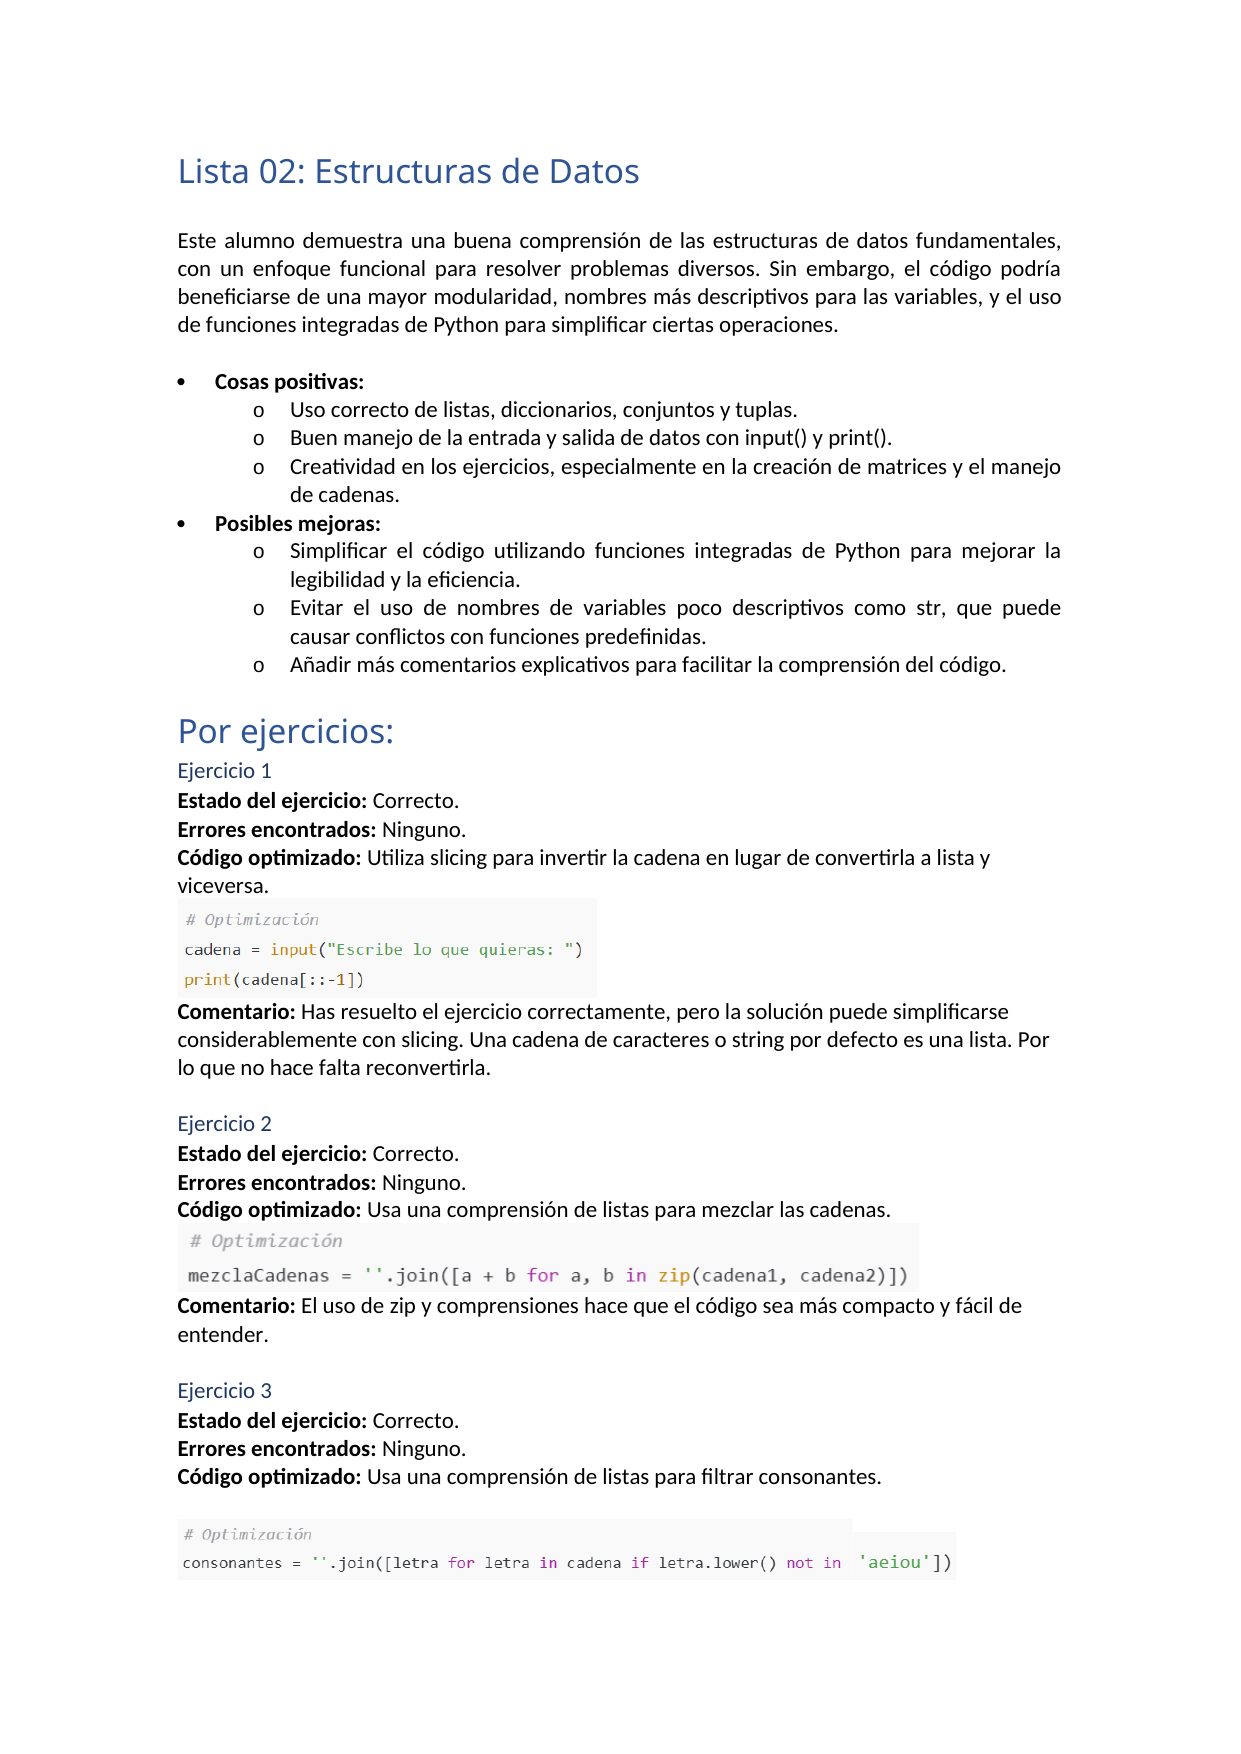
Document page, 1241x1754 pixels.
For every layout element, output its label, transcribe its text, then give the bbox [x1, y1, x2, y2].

list Cosas positivas: [177, 367, 1063, 395]
list Uso correcto de listas, diccionarios, conjuntos y tuplas. [252, 395, 1063, 423]
text Estado del ejercicio: Correcto. Errores encontrados: Ninguno. Código optimizado: Usa una comprensión de listas para mezclar las cadenas. [177, 1139, 1063, 1224]
subtitle Ejercicio 3 [177, 1376, 1063, 1404]
text Estado del ejercicio: Correcto. Errores encontrados: Ninguno. Código optimizado: Usa una comprensión de listas para filtrar consonantes. [177, 1406, 1063, 1490]
list Creatividad en los ejercicios, especialmente en la creación de matrices y el manejo de cadenas. [252, 452, 1063, 509]
subtitle Lista 02: Estructuras de Datos [177, 148, 1063, 193]
subtitle Ejercicio 2 [177, 1109, 1063, 1137]
list Evitar el uso de nombres de variables poco descriptivos como str, que puede causar conflictos con funciones predefinidas. [252, 593, 1063, 650]
list Posibles mejoras: [177, 509, 1063, 537]
list Simplificar el código utilizando funciones integradas de Python para mejorar la legibilidad y la eficiencia. [252, 537, 1063, 593]
subtitle Ejercicio 1 [177, 756, 1063, 784]
text Comentario: El uso de zip y comprensiones hace que el código sea más compacto y fácil de entender. [177, 1292, 1063, 1348]
text Comentario: Has resuelto el ejercicio correctamente, pero la solución puede simplificarse considerablemente con slicing. Una cadena de caracteres o string por defecto es una lista. Por lo que no hace falta reconvertirla. [177, 997, 1063, 1081]
picture [177, 898, 598, 998]
subtitle Por ejercicios: [177, 707, 1063, 753]
text Este alumno demuestra una buena comprensión de las estructuras de datos fundamentales, con un enfoque funcional para resolver problemas diversos. Sin embargo, el código podría beneficiarse de una mayor modularidad, nombres más descriptivos para las variables, y el uso de funciones integradas de Python para simplificar ciertas operaciones. [177, 226, 1063, 338]
text Estado del ejercicio: Correcto. Errores encontrados: Ninguno. Código optimizado: Utiliza slicing para invertir la cadena en lugar de convertirla a lista y viceversa. [177, 787, 1063, 899]
list Buen manejo de la entrada y salida de datos con input() y print(). [252, 423, 1063, 452]
list Añadir más comentarios explicativos para facilitar la comprensión del código. [252, 650, 1063, 678]
picture [177, 1223, 920, 1292]
picture [177, 1519, 957, 1580]
